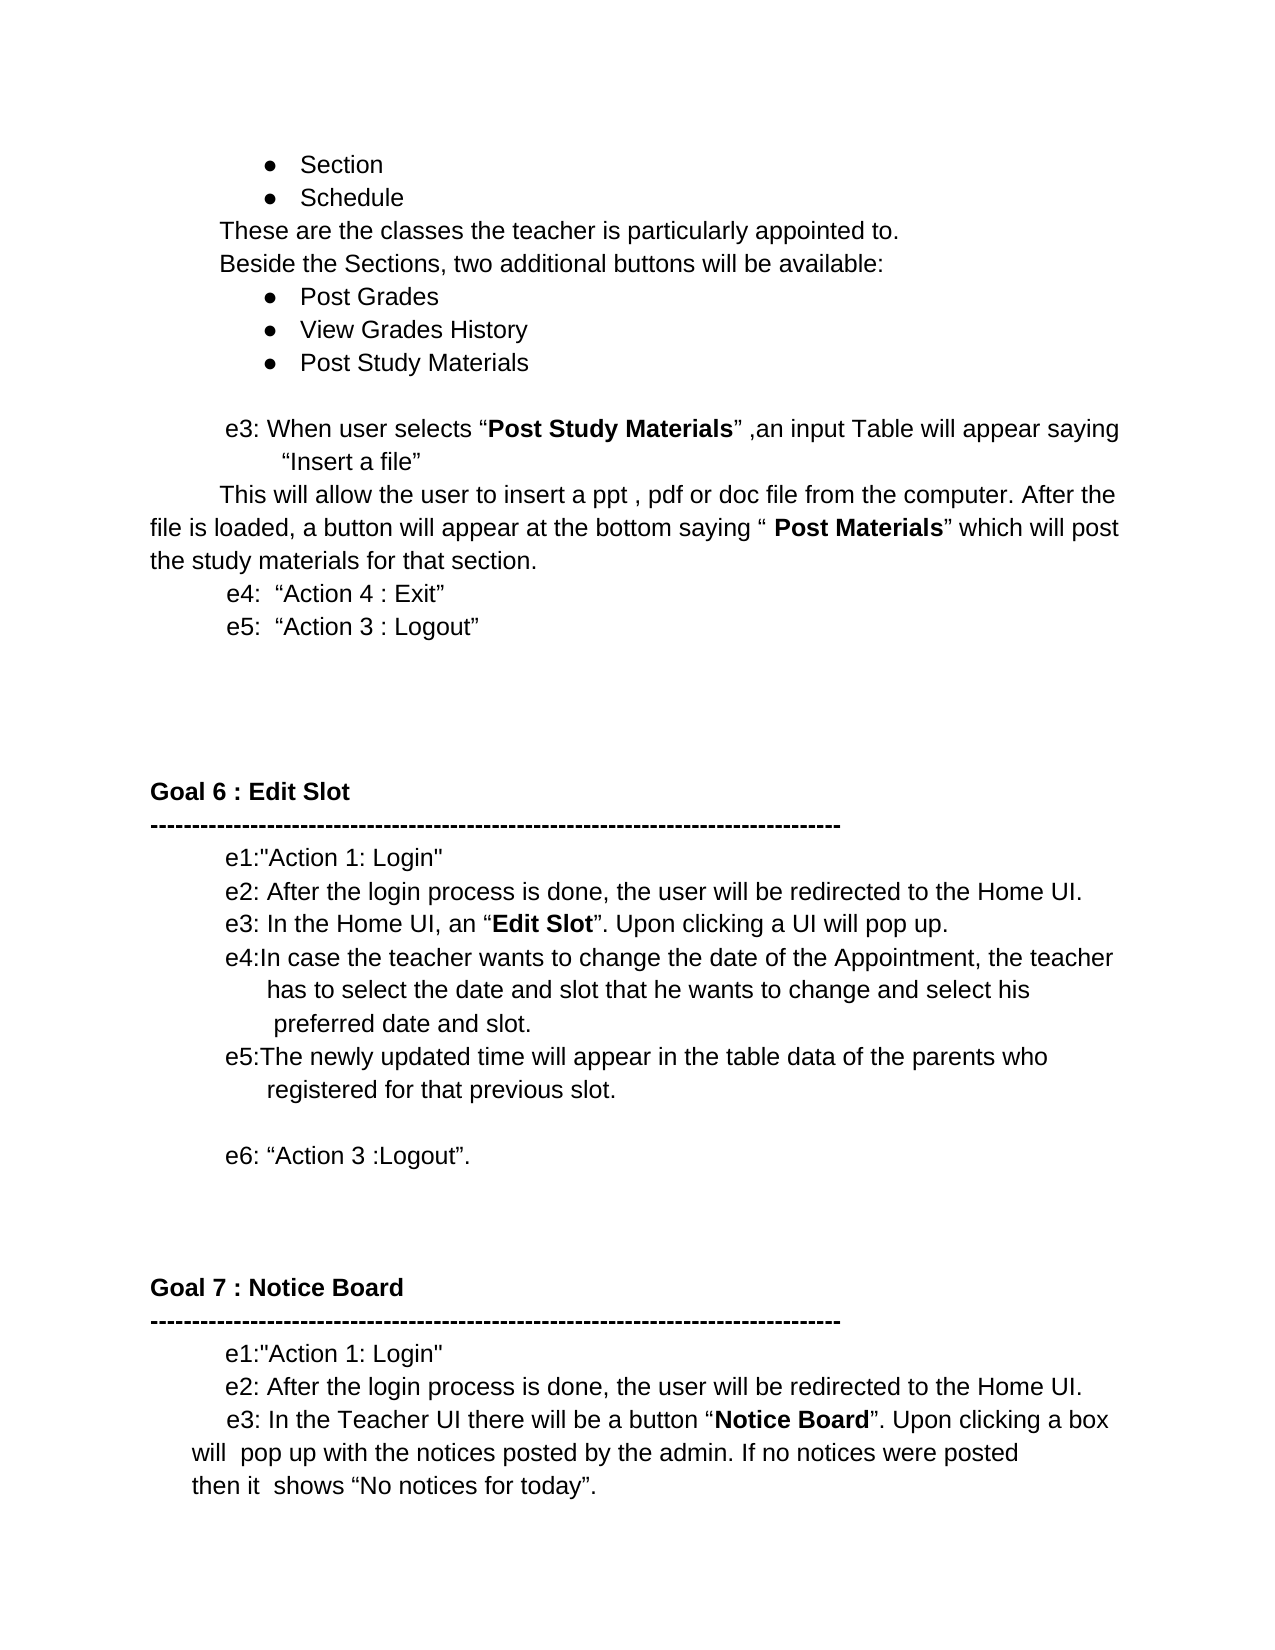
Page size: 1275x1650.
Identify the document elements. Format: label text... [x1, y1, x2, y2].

text e5:The newly updated time will appear in the table data of the parents who [150, 1042, 1125, 1070]
text e3: In the Home UI, an “Edit Slot”. Upon clicking a UI will pop up. [150, 909, 1125, 938]
text e4: “Action 4 : Exit” [150, 579, 1125, 608]
text e4:In case the teacher wants to change the date of the Appointment, the teacher [150, 942, 1125, 971]
text Goal 6 : Edit Slot [150, 777, 1125, 806]
text e5: “Action 3 : Logout” [150, 612, 1125, 641]
text e2: After the login process is done, the user will be redirected to the Home UI. [150, 1372, 1125, 1401]
list View Grades History [262, 315, 1125, 344]
list Post Study Materials [262, 348, 1125, 377]
text e1:"Action 1: Login" [150, 843, 1125, 872]
text e6: “Action 3 :Logout”. [150, 1141, 1125, 1169]
text will pop up with the notices posted by the admin. If no notices were posted [150, 1438, 1125, 1467]
text e3: When user selects “Post Study Materials” ,an input Table will appear saying [150, 414, 1125, 443]
text e2: After the login process is done, the user will be redirected to the Home UI. [150, 876, 1125, 905]
text “Insert a file” [150, 447, 1125, 476]
text These are the classes the teacher is particularly appointed to. [150, 216, 1125, 245]
text e3: In the Teacher UI there will be a button “Notice Board”. Upon clicking a box [150, 1405, 1125, 1433]
list Post Grades [262, 282, 1125, 311]
text This will allow the user to insert a ppt , pdf or doc file from the computer. After the file is loaded, a button will appear at the bottom saying “ Post Materials” which will post the study materials for that section. [150, 480, 1125, 575]
text preferred date and slot. [150, 1008, 1125, 1037]
text Beside the Sections, two additional buttons will be available: [150, 249, 1125, 278]
text e1:"Action 1: Login" [150, 1339, 1125, 1367]
text ----------------------------------------------------------------------------------- [150, 810, 1125, 839]
text has to select the date and slot that he wants to change and select his [150, 976, 1125, 1004]
list Section [262, 150, 1125, 179]
text Goal 7 : Notice Board [150, 1273, 1125, 1301]
text then it shows “No notices for today”. [150, 1471, 1125, 1499]
text registered for that previous slot. [150, 1074, 1125, 1103]
text ----------------------------------------------------------------------------------- [150, 1306, 1125, 1334]
list Schedule [262, 183, 1125, 212]
